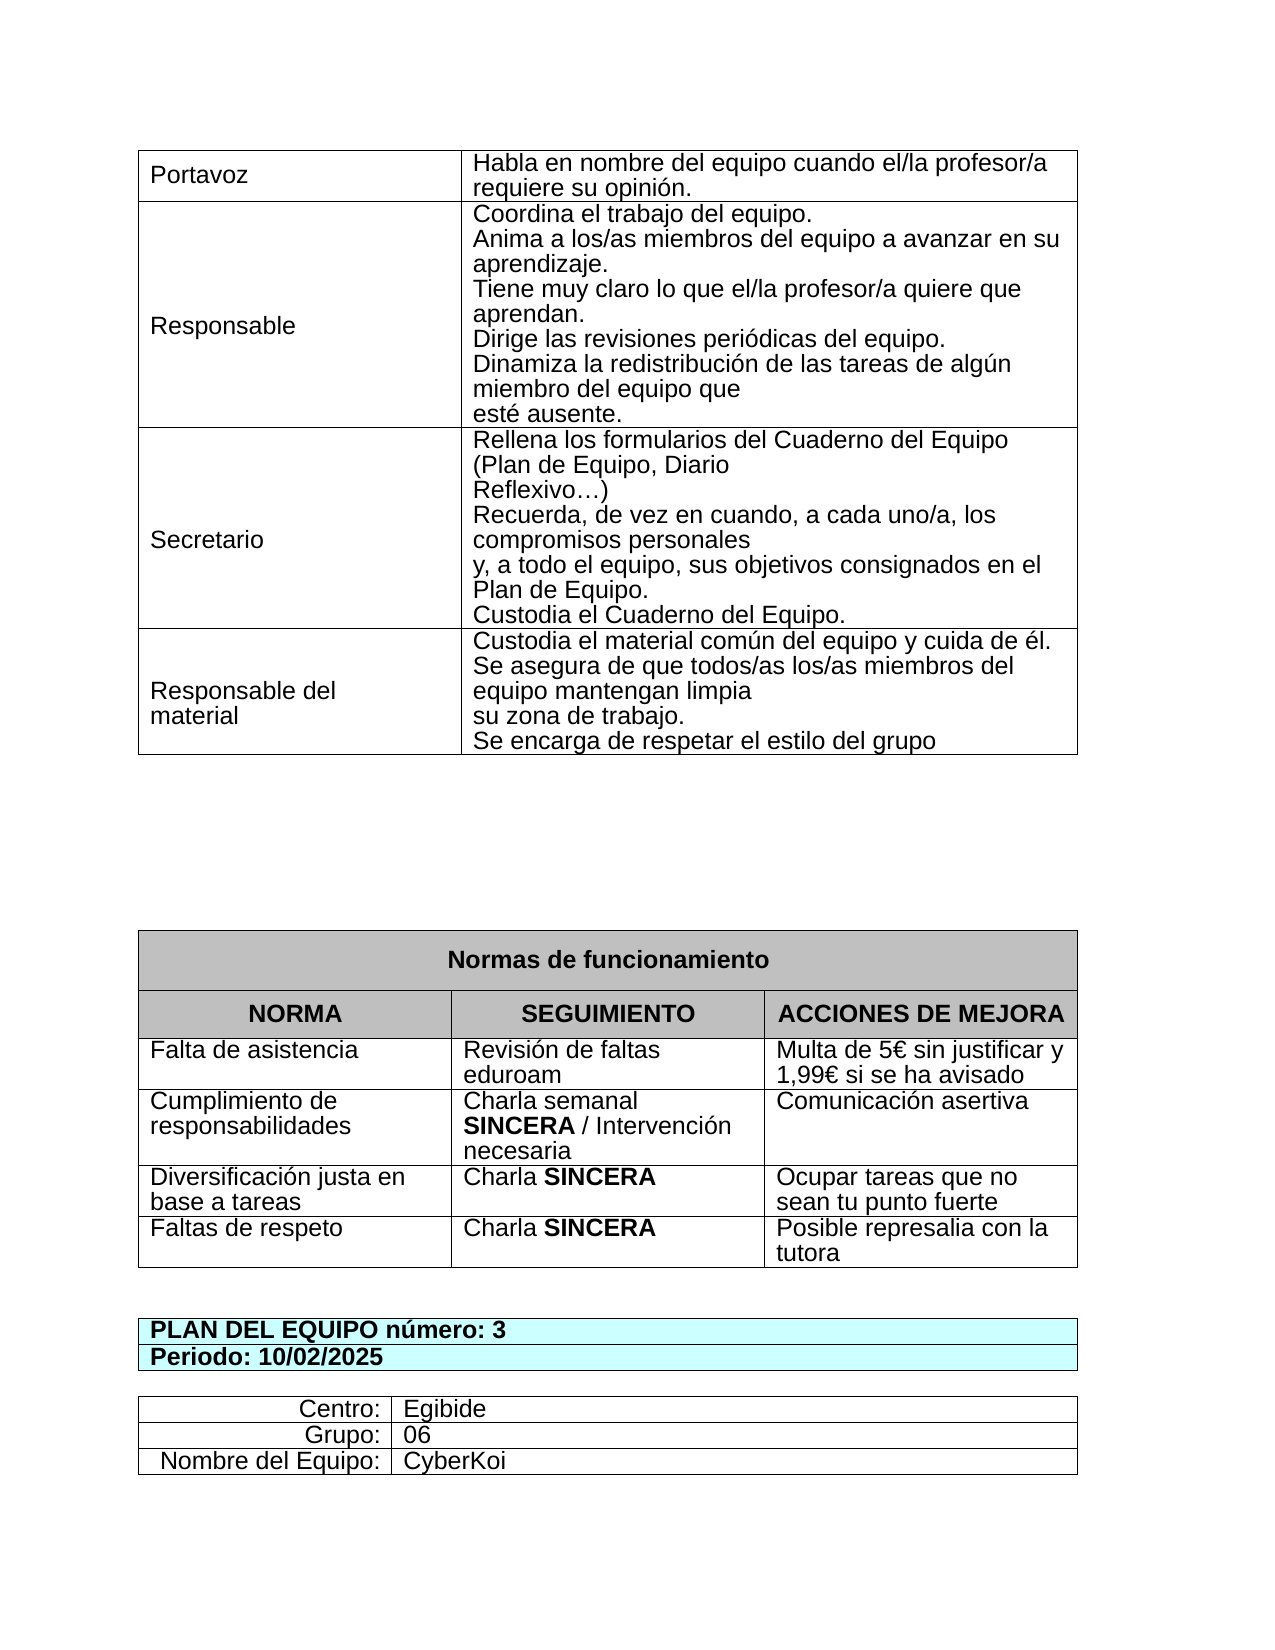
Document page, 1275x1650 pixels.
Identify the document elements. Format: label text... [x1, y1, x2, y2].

table_cell Revisión de faltas eduroam [452, 1039, 764, 1089]
table_cell Charla SINCERA [452, 1217, 764, 1267]
table_cell Cumplimiento de responsabilidades [139, 1090, 451, 1165]
table_cell Responsable del material [139, 629, 461, 754]
table_cell ACCIONES DE MEJORA [765, 991, 1077, 1038]
table_cell Charla semanal SINCERA / Intervención necesaria [452, 1090, 764, 1165]
table_cell Nombre del Equipo: [139, 1449, 391, 1474]
table_cell Posible represalia con la tutora [765, 1217, 1077, 1267]
table_cell Rellena los formularios del Cuaderno del Equipo (Plan de Equipo, Diario Reflexivo…) Recuerda, de vez en cuando, a cada uno/a, los compromisos personales y, a todo el equipo, sus objetivos consignados en el Plan de Equipo. Custodia el Cuaderno del Equipo. [462, 428, 1077, 628]
table_header Centro: [139, 1397, 391, 1422]
table_cell NORMA [139, 991, 451, 1038]
table_cell CyberKoi [392, 1449, 1077, 1474]
table_cell Portavoz [139, 151, 461, 201]
table_cell Grupo: [139, 1423, 391, 1448]
table_cell Multa de 5€ sin justificar y 1,99€ si se ha avisado [765, 1039, 1077, 1089]
table_header Egibide [392, 1397, 1077, 1422]
table_cell SEGUIMIENTO [452, 991, 764, 1038]
table_cell Responsable [139, 202, 461, 427]
table_header Normas de funcionamiento [139, 931, 1077, 990]
table_cell 06 [392, 1423, 1077, 1448]
table_cell Custodia el material común del equipo y cuida de él. Se asegura de que todos/as los/as miembros del equipo mantengan limpia su zona de trabajo. Se encarga de respetar el estilo del grupo [462, 629, 1077, 754]
table_cell Habla en nombre del equipo cuando el/la profesor/a requiere su opinión. [462, 151, 1077, 201]
table_cell Falta de asistencia [139, 1039, 451, 1089]
table_cell Charla SINCERA [452, 1166, 764, 1216]
table_cell Secretario [139, 428, 461, 628]
table_header PLAN DEL EQUIPO número: 3 [139, 1319, 1077, 1344]
table_cell Periodo: 10/02/2025 [139, 1345, 1077, 1370]
table_cell Faltas de respeto [139, 1217, 451, 1267]
table_cell Diversificación justa en base a tareas [139, 1166, 451, 1216]
table_cell Comunicación asertiva [765, 1090, 1077, 1165]
table_cell Ocupar tareas que no sean tu punto fuerte [765, 1166, 1077, 1216]
table_cell Coordina el trabajo del equipo. Anima a los/as miembros del equipo a avanzar en su aprendizaje. Tiene muy claro lo que el/la profesor/a quiere que aprendan. Dirige las revisiones periódicas del equipo. Dinamiza la redistribución de las tareas de algún miembro del equipo que esté ausente. [462, 202, 1077, 427]
